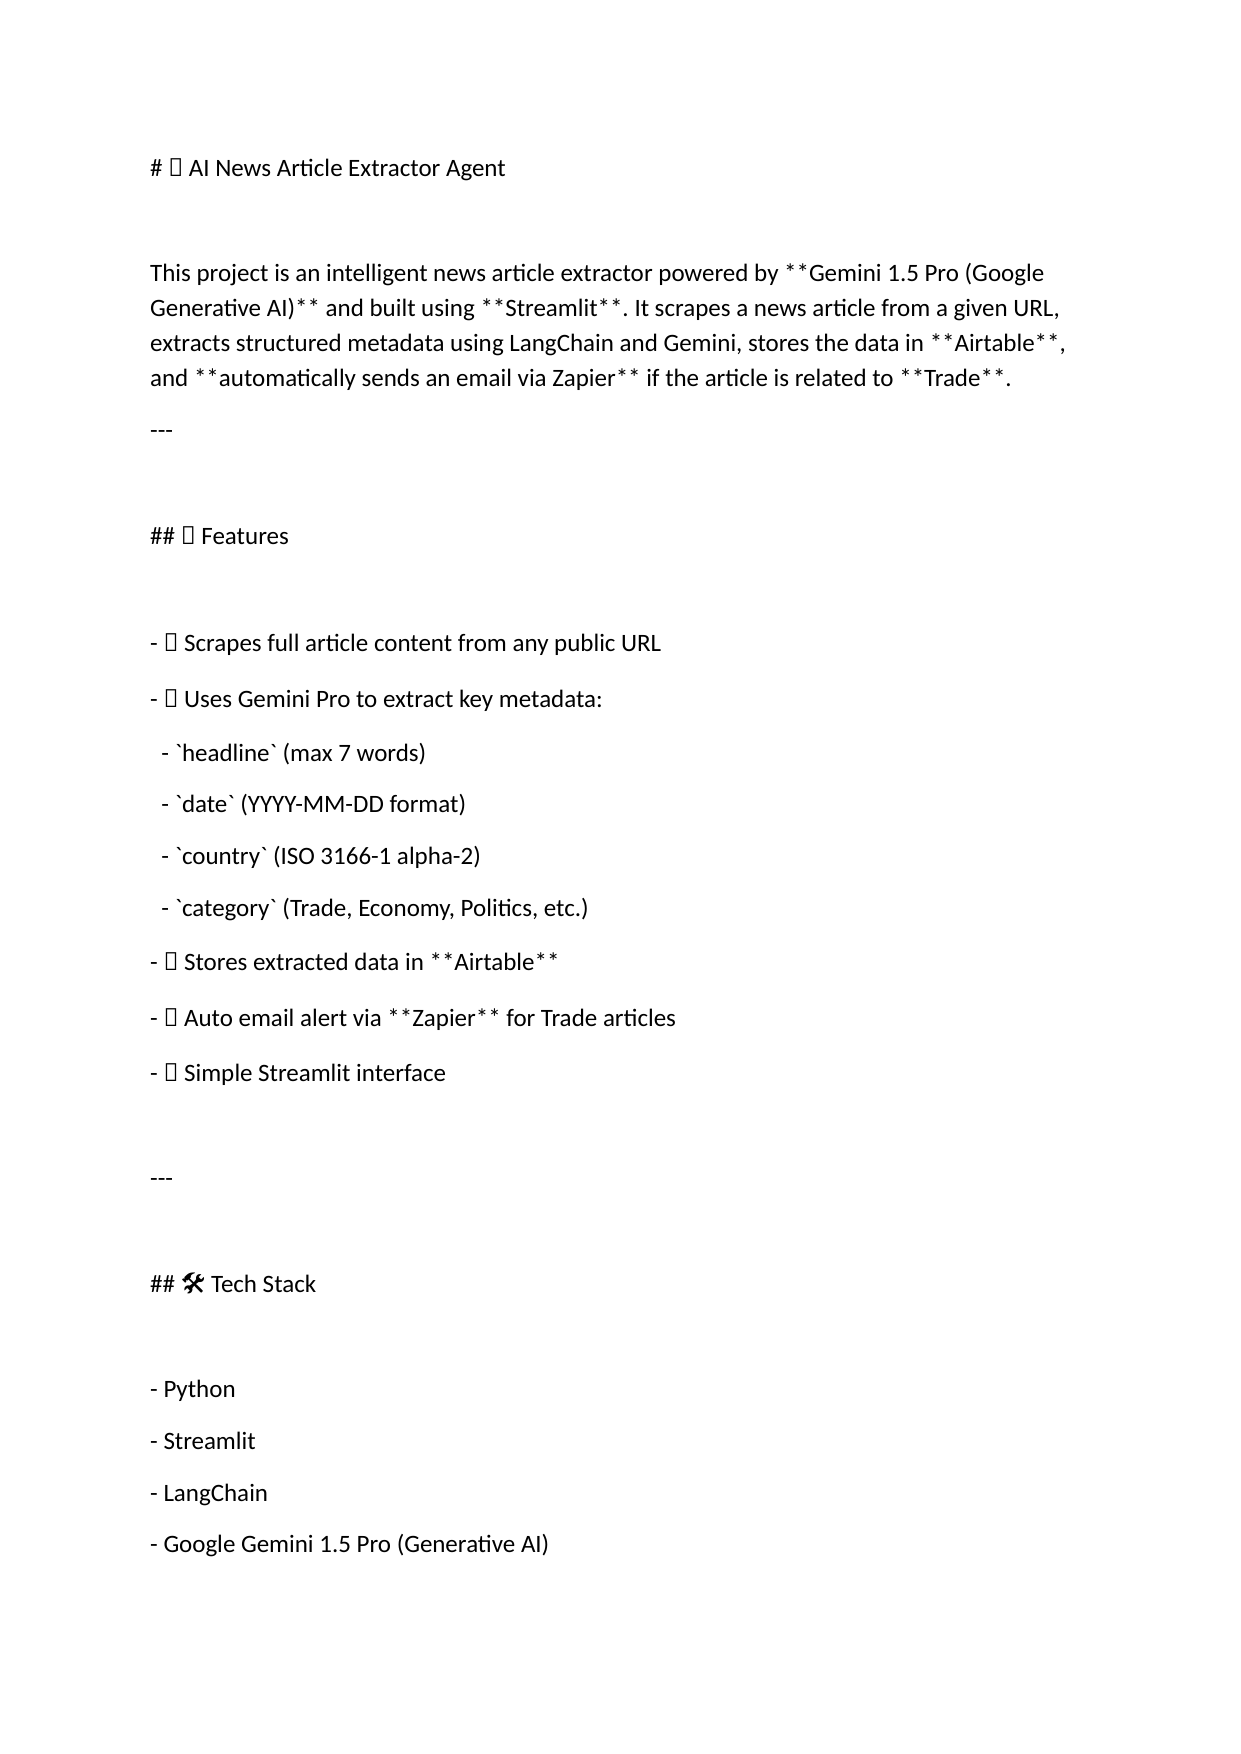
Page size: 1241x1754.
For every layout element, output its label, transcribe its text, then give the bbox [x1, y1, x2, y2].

text - `date` (YYYY-MM-DD format) [150, 788, 1090, 819]
text ## 🔧 Features [150, 517, 1090, 552]
text - ✅ Stores extracted data in **Airtable** [150, 943, 1090, 977]
text - Streamlit [150, 1425, 1090, 1456]
text --- [150, 414, 1090, 445]
text - Python [150, 1373, 1090, 1404]
text - ✅ Auto email alert via **Zapier** for Trade articles [150, 999, 1090, 1033]
text --- [150, 1162, 1090, 1193]
text This project is an intelligent news article extractor powered by **Gemini 1.5 Pro (Google Generative AI)** and built using **Streamlit**. It scrapes a news article from a given URL, extracts structured metadata using LangChain and Gemini, stores the data in **Airtable**, and **automatically sends an email via Zapier** if the article is related to **Trade**. [150, 257, 1090, 393]
text # 📰 AI News Article Extractor Agent [150, 150, 1090, 184]
text - ✅ Simple Streamlit interface [150, 1055, 1090, 1089]
text - `headline` (max 7 words) [150, 737, 1090, 767]
text - ✅ Scrapes full article content from any public URL [150, 625, 1090, 659]
text - Google Gemini 1.5 Pro (Generative AI) [150, 1528, 1090, 1559]
text - LangChain [150, 1477, 1090, 1507]
text - ✅ Uses Gemini Pro to extract key metadata: [150, 681, 1090, 715]
text ## 🛠 Tech Stack [150, 1266, 1090, 1300]
text - `category` (Trade, Economy, Politics, etc.) [150, 892, 1090, 922]
text - `country` (ISO 3166-1 alpha-2) [150, 840, 1090, 871]
